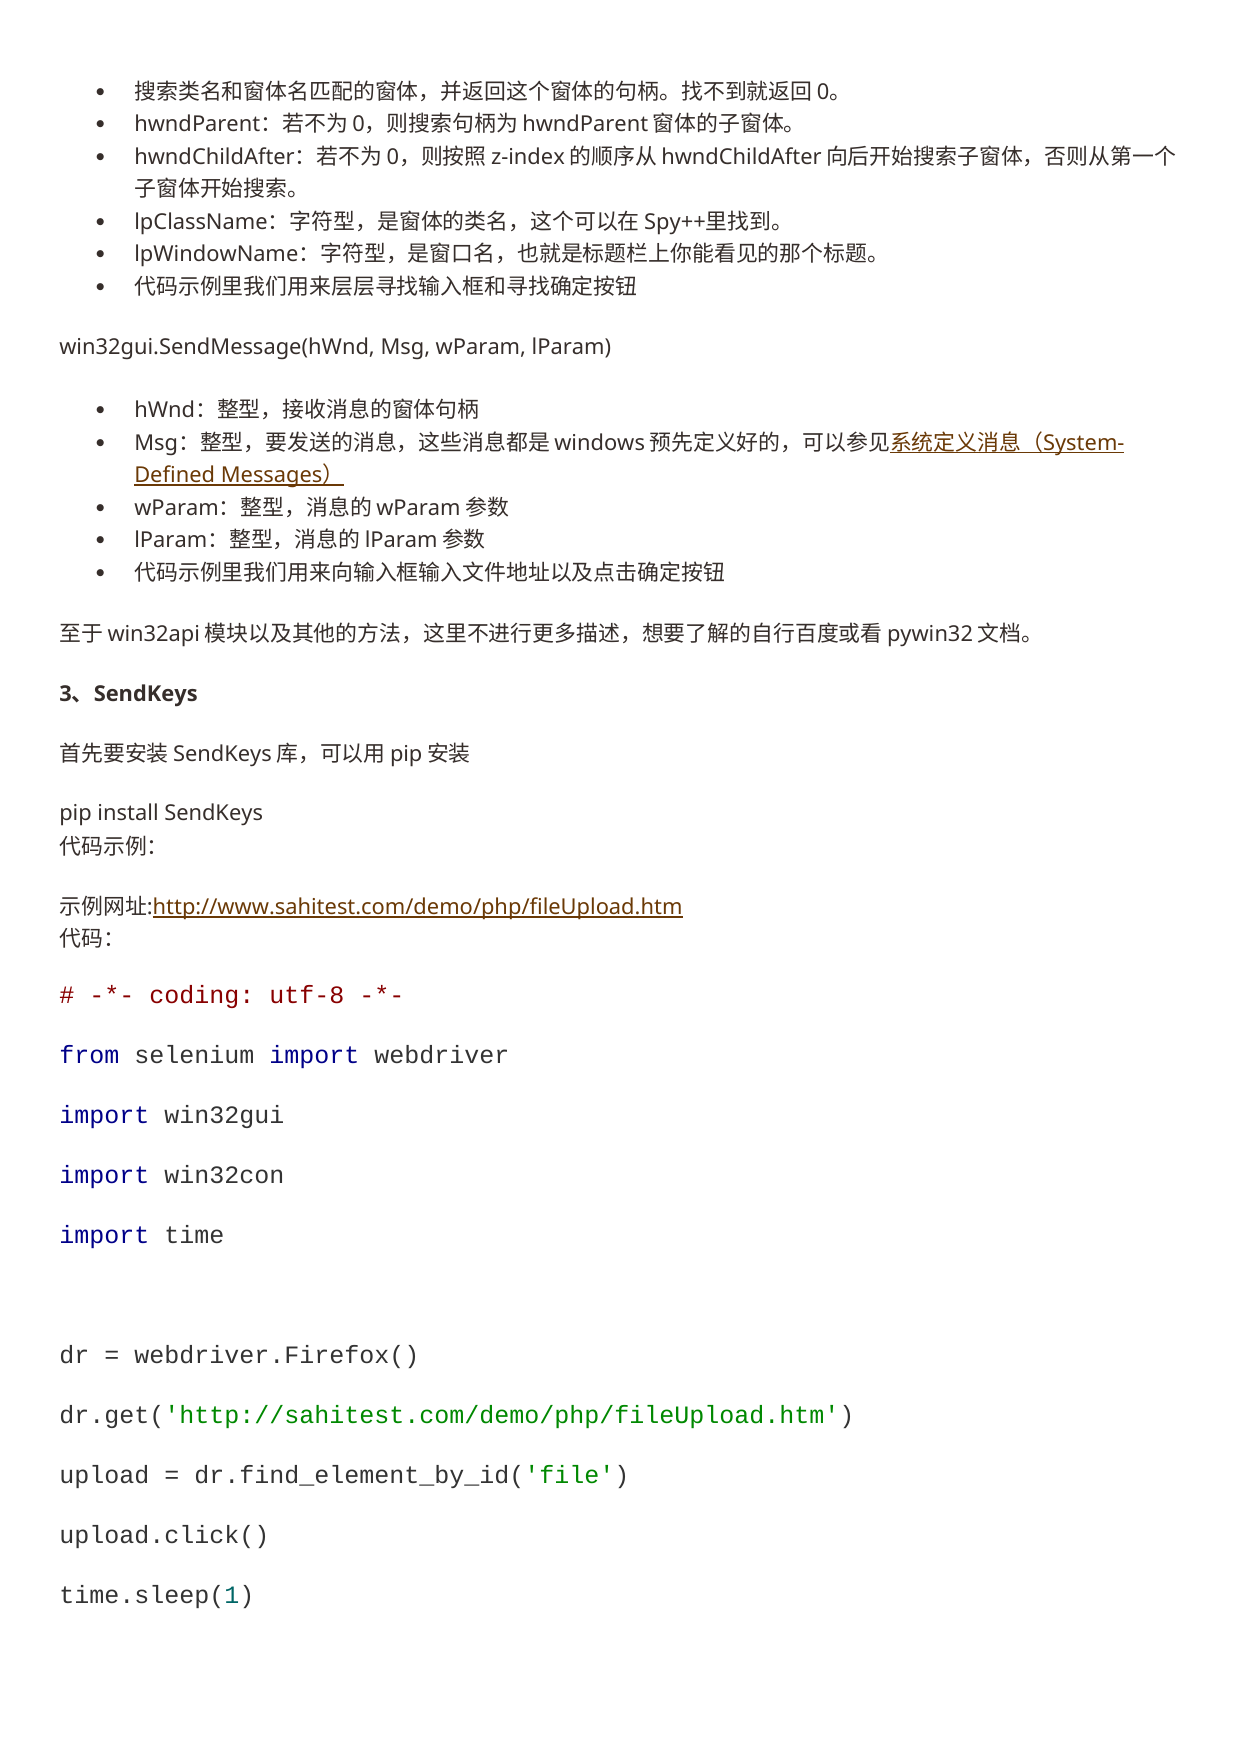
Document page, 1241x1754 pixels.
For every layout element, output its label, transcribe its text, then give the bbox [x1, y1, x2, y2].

list Msg：整型，要发送的消息，这些消息都是windows预先定义好的，可以参见系统定义消息（System-Defined Messages） [97, 424, 1181, 489]
list lParam：整型，消息的lParam参数 [97, 522, 1181, 554]
text dr.get('http://sahitest.com/demo/php/fileUpload.htm') [59, 1401, 1181, 1433]
list 搜索类名和窗体名匹配的窗体，并返回这个窗体的句柄。找不到就返回0。 [97, 73, 1181, 106]
list lpClassName：字符型，是窗体的类名，这个可以在Spy++里找到。 [97, 203, 1181, 236]
list wParam：整型，消息的wParam参数 [97, 489, 1181, 522]
list hwndChildAfter：若不为0，则按照z-index的顺序从hwndChildAfter向后开始搜索子窗体，否则从第一个子窗体开始搜索。 [97, 138, 1181, 203]
text 首先要安装SendKeys库，可以用pip安装 [59, 736, 1181, 768]
list 代码示例里我们用来向输入框输入文件地址以及点击确定按钮 [97, 554, 1181, 587]
list hWnd：整型，接收消息的窗体句柄 [97, 392, 1181, 424]
text # -*- coding: utf-8 -*- [59, 981, 1181, 1013]
text upload.click() [59, 1521, 1181, 1553]
list hwndParent：若不为0，则搜索句柄为hwndParent窗体的子窗体。 [97, 106, 1181, 138]
list 代码示例里我们用来层层寻找输入框和寻找确定按钮 [97, 268, 1181, 301]
text 代码： [59, 921, 1181, 953]
text pip install SendKeys [59, 796, 1181, 828]
text 示例网址:http://www.sahitest.com/demo/php/fileUpload.htm [59, 888, 1181, 921]
text 3、SendKeys [59, 676, 1181, 708]
text 至于win32api模块以及其他的方法，这里不进行更多描述，想要了解的自行百度或看pywin32文档。 [59, 616, 1181, 648]
text import win32gui [59, 1101, 1181, 1133]
text upload = dr.find_element_by_id('file') [59, 1461, 1181, 1493]
text dr = webdriver.Firefox() [59, 1341, 1181, 1373]
text win32gui.SendMessage(hWnd, Msg, wParam, lParam) [59, 330, 1181, 362]
text 代码示例： [59, 828, 1181, 861]
text import win32con [59, 1161, 1181, 1193]
list lpWindowName：字符型，是窗口名，也就是标题栏上你能看见的那个标题。 [97, 236, 1181, 268]
text time.sleep(1) [59, 1581, 1181, 1613]
text from selenium import webdriver [59, 1041, 1181, 1073]
text import time [59, 1221, 1181, 1253]
